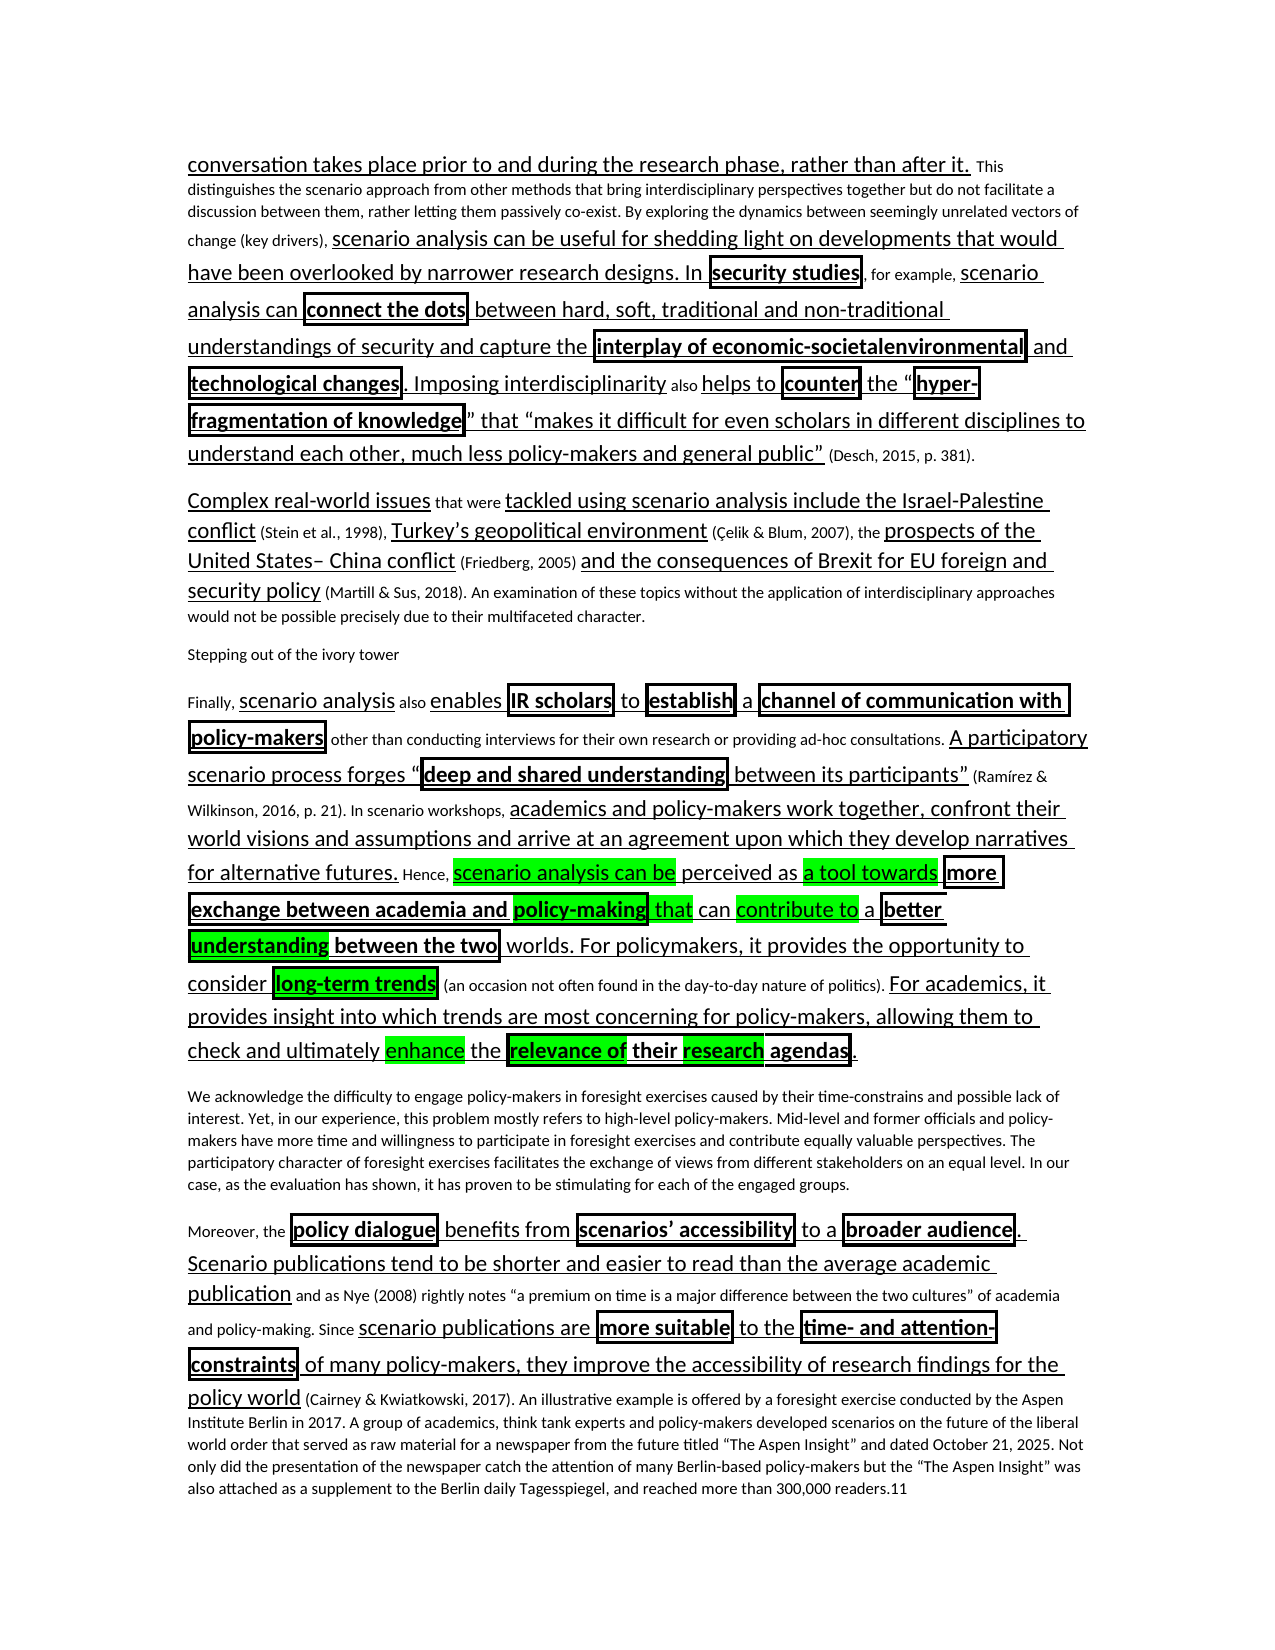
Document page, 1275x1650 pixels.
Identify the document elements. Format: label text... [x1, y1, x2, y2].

text Moreover, the policy dialogue benefits from scenarios’ accessibility to a broader audience. Scenario publications tend to be shorter and easier to read than the average academic publication and as Nye (2008) rightly notes “a premium on time is a major difference between the two cultures” of academia and policy-making. Since scenario publications are more suitable to the time- and attention-constraints of many policy-makers, they improve the accessibility of research findings for the policy world (Cairney & Kwiatkowski, 2017). An illustrative example is offered by a foresight exercise conducted by the Aspen Institute Berlin in 2017. A group of academics, think tank experts and policy-makers developed scenarios on the future of the liberal world order that served as raw material for a newspaper from the future titled “The Aspen Insight” and dated October 21, 2025. Not only did the presentation of the newspaper catch the attention of many Berlin-based policy-makers but the “The Aspen Insight” was also attached as a supplement to the Berlin daily Tagesspiegel, and reached more than 300,000 readers.11 [187, 1212, 1087, 1499]
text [187, 150, 1087, 467]
text Stepping out of the ivory tower [187, 645, 1087, 665]
text We acknowledge the difficulty to engage policy-makers in foresight exercises caused by their time-constrains and possible lack of interest. Yet, in our experience, this problem mostly refers to high-level policy-makers. Mid-level and former officials and policy-makers have more time and willingness to participate in foresight exercises and contribute equally valuable perspectives. The participatory character of foresight exercises facilitates the exchange of views from different stakeholders on an equal level. In our case, as the evaluation has shown, it has proven to be stimulating for each of the engaged groups. [187, 1086, 1087, 1194]
text Complex real-world issues that were tackled using scenario analysis include the Israel-Palestine conflict (Stein et al., 1998), Turkey’s geopolitical environment (Çelik & Blum, 2007), the prospects of the United States– China conflict (Friedberg, 2005) and the consequences of Brexit for EU foreign and security policy (Martill & Sus, 2018). An examination of these topics without the application of interdisciplinary approaches would not be possible precisely due to their multifaceted character. [187, 486, 1087, 626]
text Finally, scenario analysis also enables IR scholars to establish a channel of communication with policy-makers other than conducting interviews for their own research or providing ad-hoc consultations. A participatory scenario process forges “deep and shared understanding between its participants” (Ramírez & Wilkinson, 2016, p. 21). In scenario workshops, academics and policy-makers work together, confront their world visions and assumptions and arrive at an agreement upon which they develop narratives for alternative futures. Hence, scenario analysis can be perceived as a tool towards more exchange between academia and policy-making that can contribute to a better understanding between the two worlds. For policymakers, it provides the opportunity to consider long-term trends (an occasion not often found in the day-to-day nature of politics). For academics, it provides insight into which trends are most concerning for policy-makers, allowing them to check and ultimately enhance the relevance of their research agendas. [187, 683, 1087, 1067]
